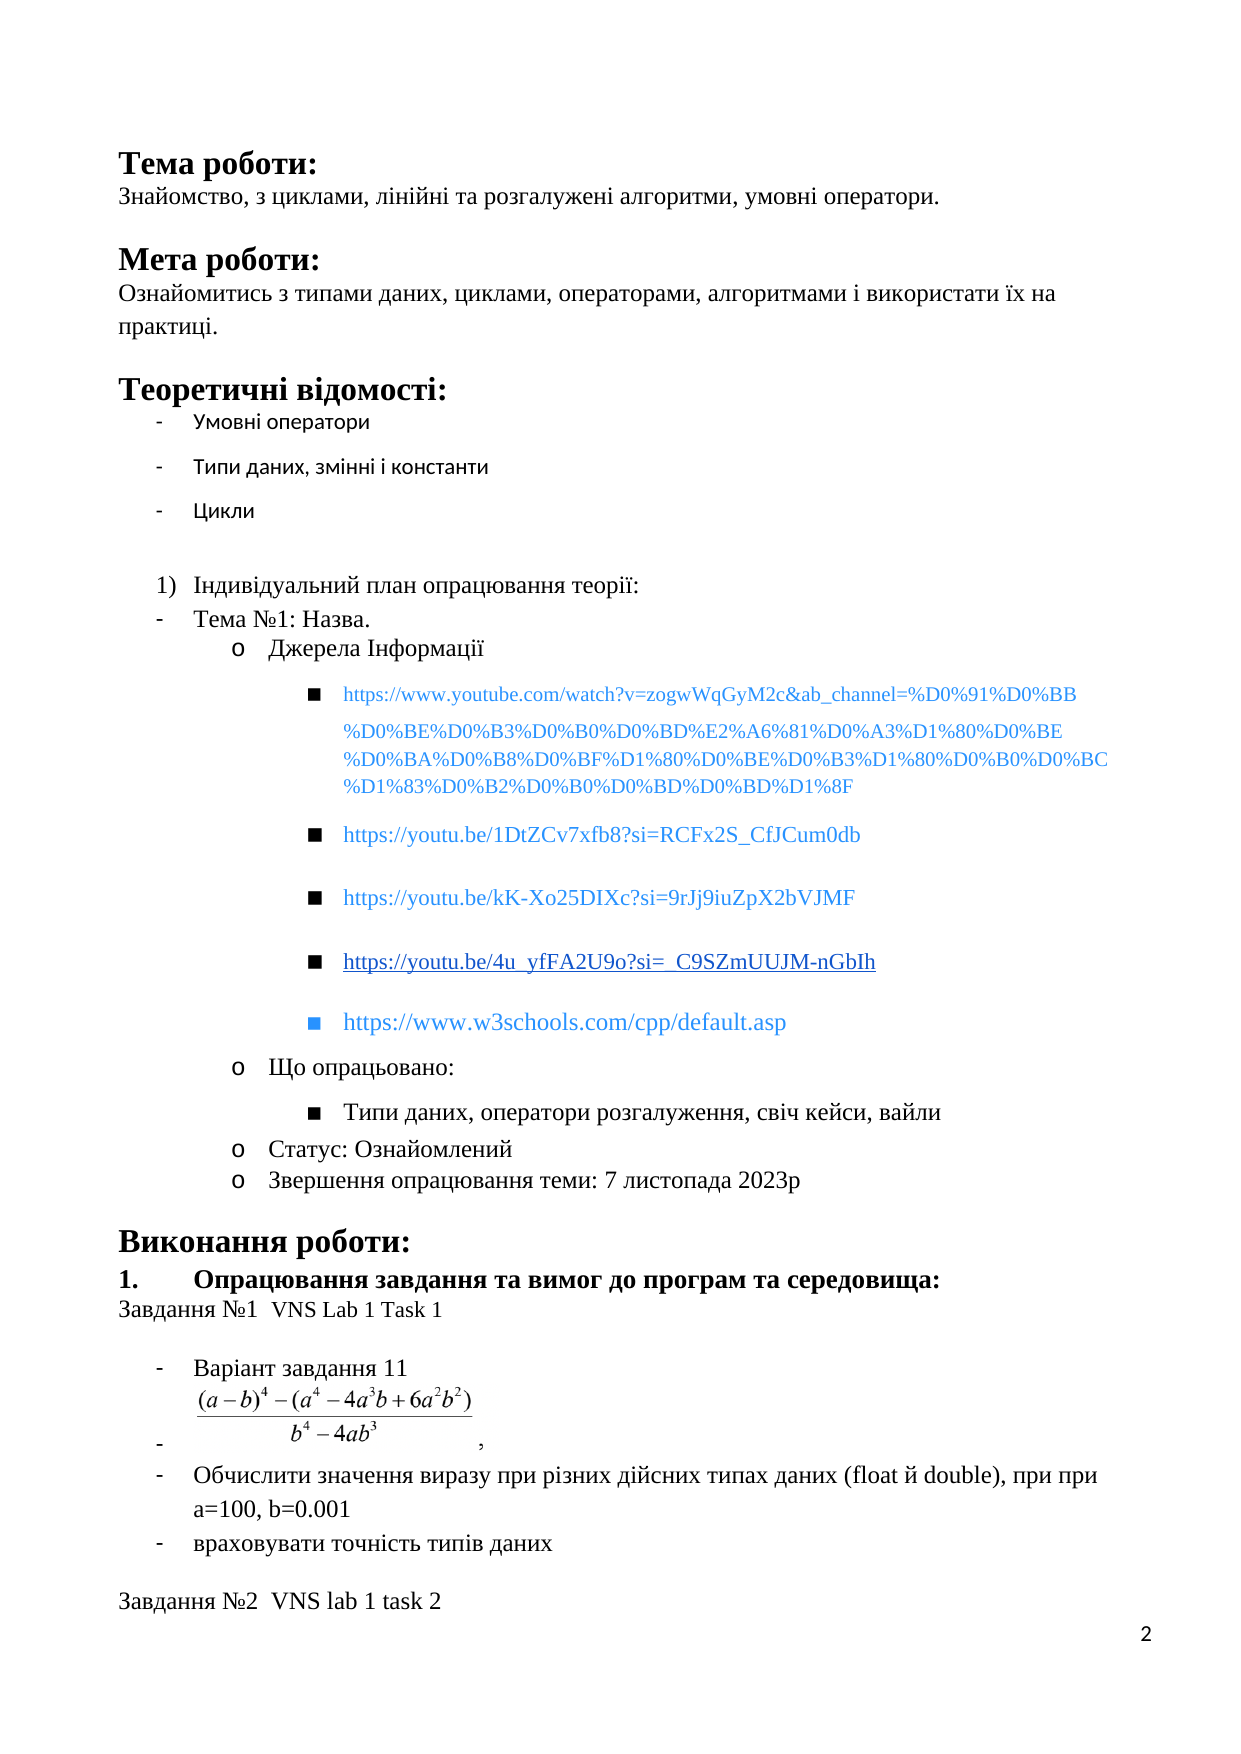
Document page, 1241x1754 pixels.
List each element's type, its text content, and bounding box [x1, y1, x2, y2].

list Типи даних, оператори розгалуження, свіч кейси, вайли [306, 1083, 1152, 1134]
list https://youtu.be/kK-Xo25DIXc?si=9rJj9iuZpX2bVJMF [306, 866, 1152, 921]
text Завдання №2 VNS lab 1 task 2 [118, 1586, 1152, 1615]
list Статус: Ознайомлений [231, 1134, 1152, 1165]
list Цикли [156, 497, 1152, 524]
list Індивідуальний план опрацювання теорії: [156, 570, 1152, 599]
subtitle Мета роботи: [118, 239, 1152, 278]
list Обчислити значення виразу при різних дійсних типах даних (float й double), при при а=100, b=0.001 [156, 1459, 1152, 1522]
list Що опрацьовано: [231, 1052, 1152, 1083]
list https://www.w3schools.com/cpp/default.asp [306, 993, 1152, 1044]
subtitle Виконання роботи: [118, 1221, 1152, 1259]
list Тема №1: Назва. [156, 603, 1152, 633]
list враховувати точність типів даних [156, 1527, 1152, 1557]
list https://www.youtube.com/watch?v=zogwWqGyM2c&ab_channel=%D0%91%D0%BB%D0%BE%D0%B3%D0%B0%D0%BD%E2%A6%81%D0%A3%D1%80%D0%BE%D0%BA%D0%B8%D0%BF%D1%80%D0%BE%D0%B3%D1%80%D0%B0%D0%BC%D1%83%D0%B2%D0%B0%D0%BD%D0%BD%D1%8F [306, 664, 1152, 798]
subtitle Теоретичні відомості: [118, 369, 1152, 407]
list Джерела Інформації [231, 633, 1152, 664]
list Звершення опрацювання теми: 7 листопада 2023р [231, 1165, 1152, 1196]
text Завдання №1 VNS Lab 1 Task 1 [118, 1294, 1152, 1323]
list Варіант завдання 11 [156, 1352, 1152, 1382]
list Типи даних, змінні і константи [156, 452, 1152, 480]
picture [193, 1382, 501, 1453]
list https://youtu.be/4u_yfFA2U9o?si=_C9SZmUUJM-nGbIh [306, 929, 1152, 985]
list Умовні оператори [156, 407, 1152, 435]
subtitle Тема роботи: [118, 143, 1152, 181]
text Знайомство, з циклами, лінійні та розгалужені алгоритми, умовні оператори. [118, 181, 1152, 210]
list https://youtu.be/1DtZCv7xfb8?si=RCFx2S_CfJCum0db [306, 802, 1152, 857]
text Ознайомитись з типами даних, циклами, операторами, алгоритмами і використати їх на практиці. [118, 278, 1152, 339]
subtitle 1. Опрацювання завдання та вимог до програм та середовища: [118, 1263, 1152, 1294]
